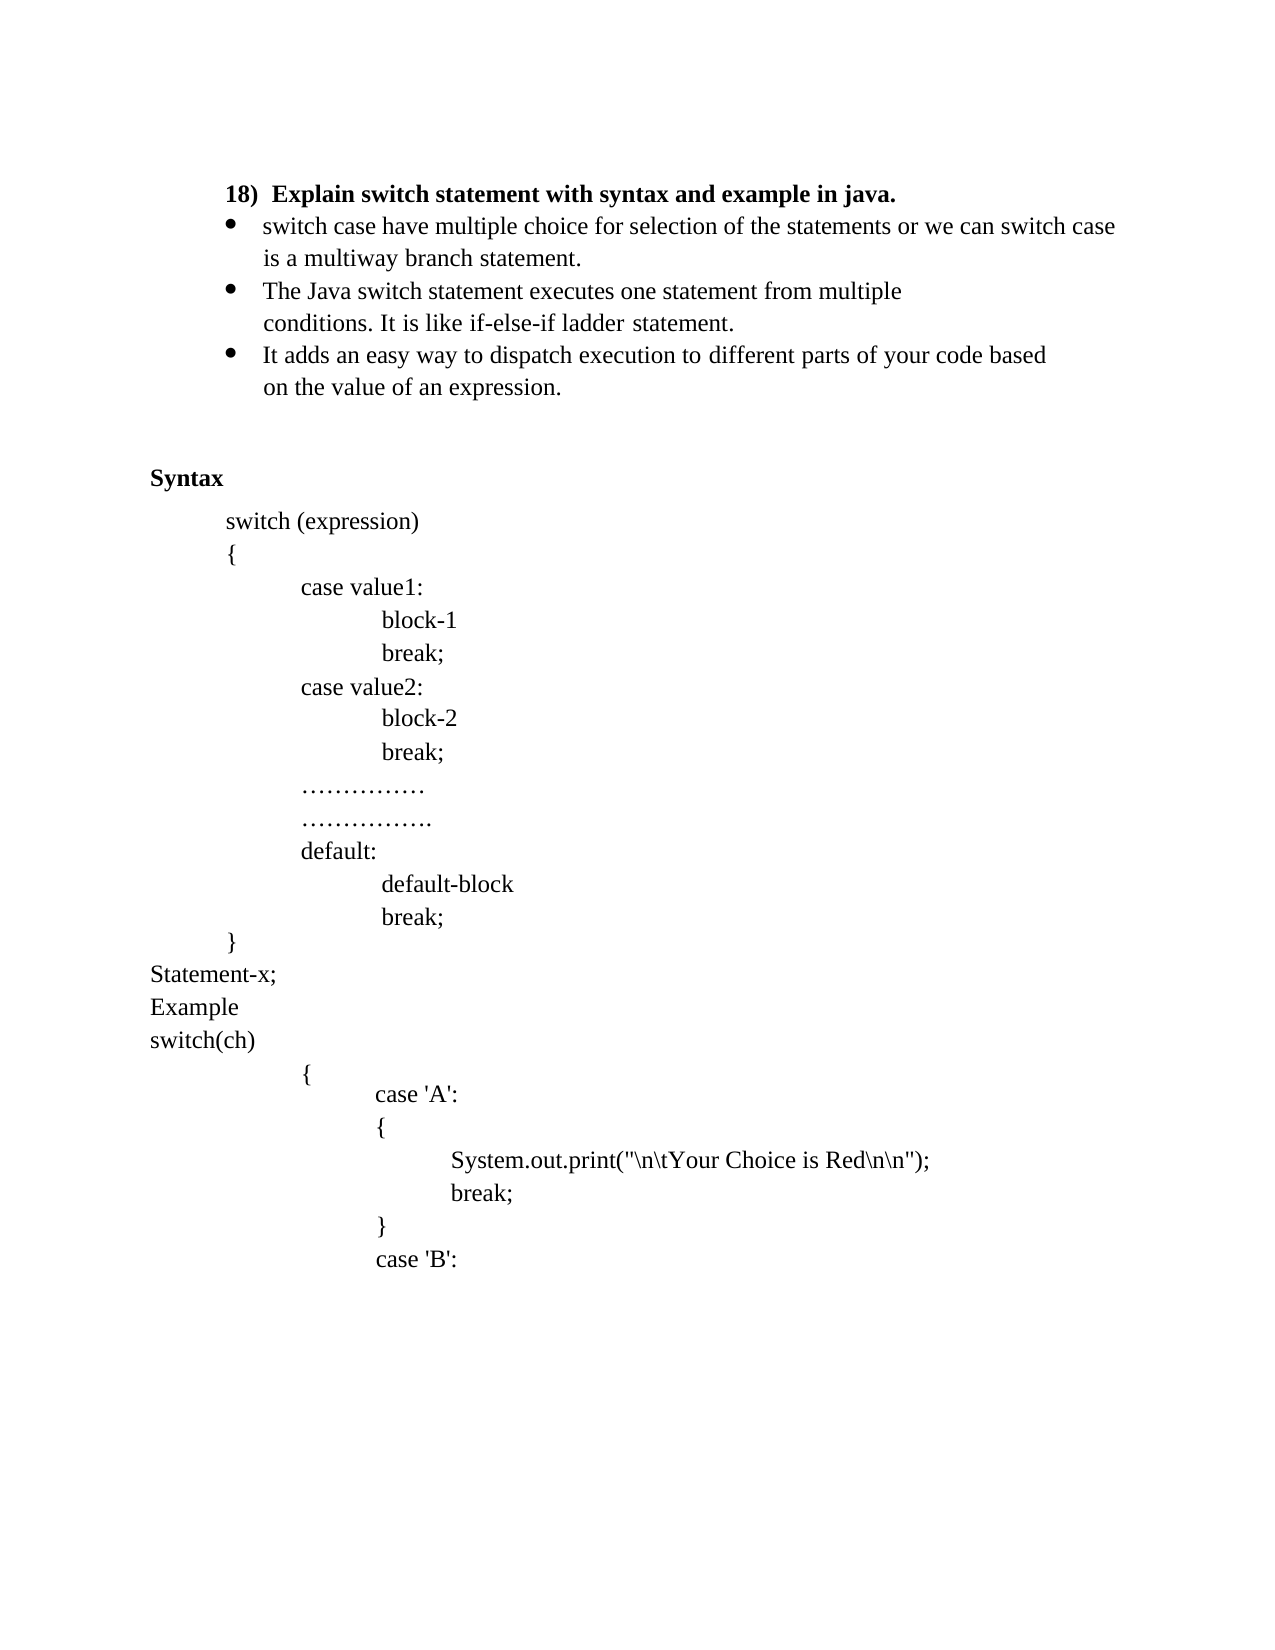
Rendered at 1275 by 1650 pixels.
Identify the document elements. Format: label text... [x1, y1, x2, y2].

text } [376, 1211, 1275, 1240]
text case value1: [301, 572, 1275, 601]
text case value2: [301, 672, 1275, 700]
text { [226, 539, 1275, 568]
text block-1 break; [382, 605, 459, 667]
text …………… [301, 770, 1275, 799]
text } [226, 927, 312, 956]
text default-block break; [381, 869, 516, 931]
subtitle Syntax [150, 463, 224, 492]
text case 'B': [376, 1244, 1275, 1273]
list The Java switch statement executes one statement from multiple conditions. It is like if-else-if ladder statement. [226, 276, 903, 337]
list switch case have multiple choice for selection of the statements or we can switch case is a multiway branch statement. [226, 211, 1118, 272]
subtitle Explain switch statement with syntax and example in java. [225, 179, 1275, 207]
text Statement-x; Example switch(ch) [150, 959, 278, 1054]
text switch (expression) [226, 506, 1275, 535]
text block-2 break; [382, 703, 459, 766]
text { [375, 1112, 1275, 1141]
text ……………. default: [301, 803, 434, 865]
text System.out.print("\n\tYour Choice is Red\n\n"); break; [451, 1145, 932, 1207]
text case 'A': [375, 1079, 1275, 1108]
list It adds an easy way to dispatch execution to different parts of your code based on the value of an expression. [226, 340, 1073, 401]
